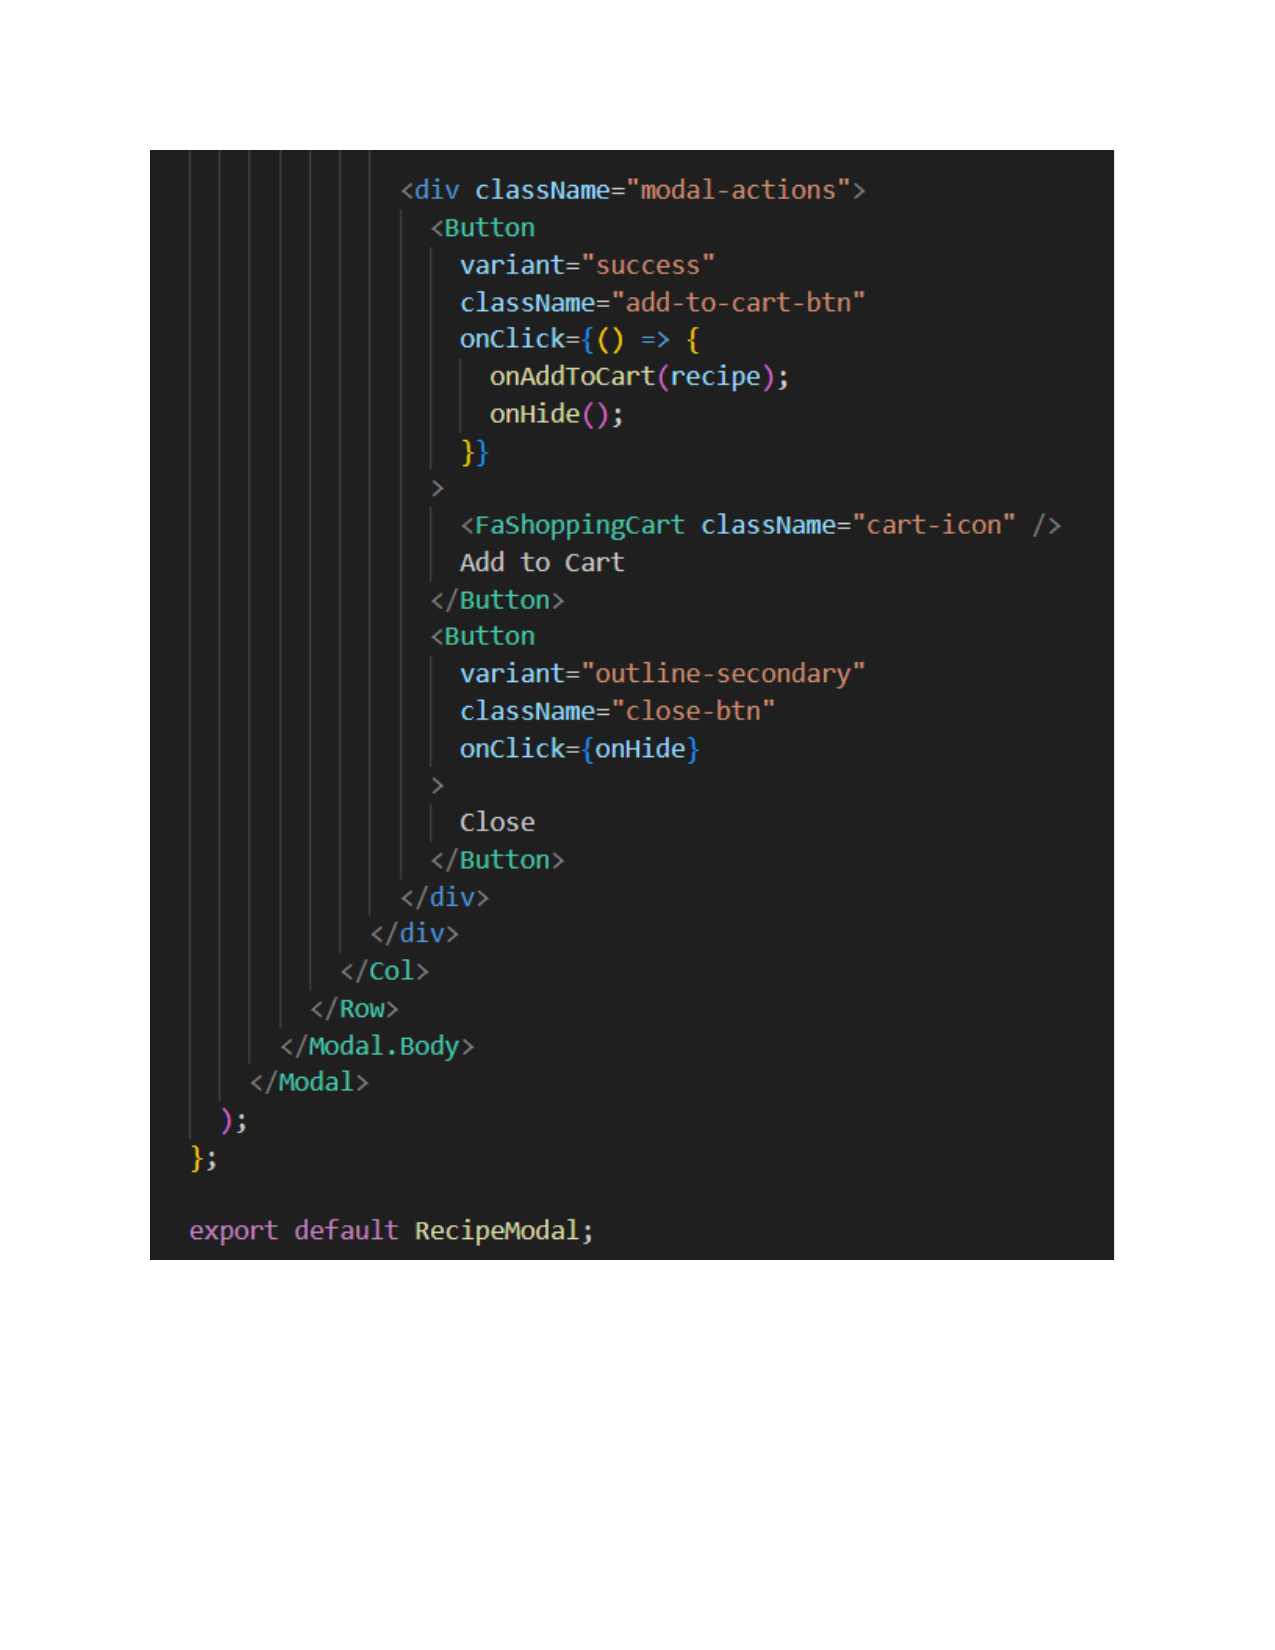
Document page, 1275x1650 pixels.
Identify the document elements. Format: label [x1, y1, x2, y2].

picture [150, 150, 1115, 1260]
